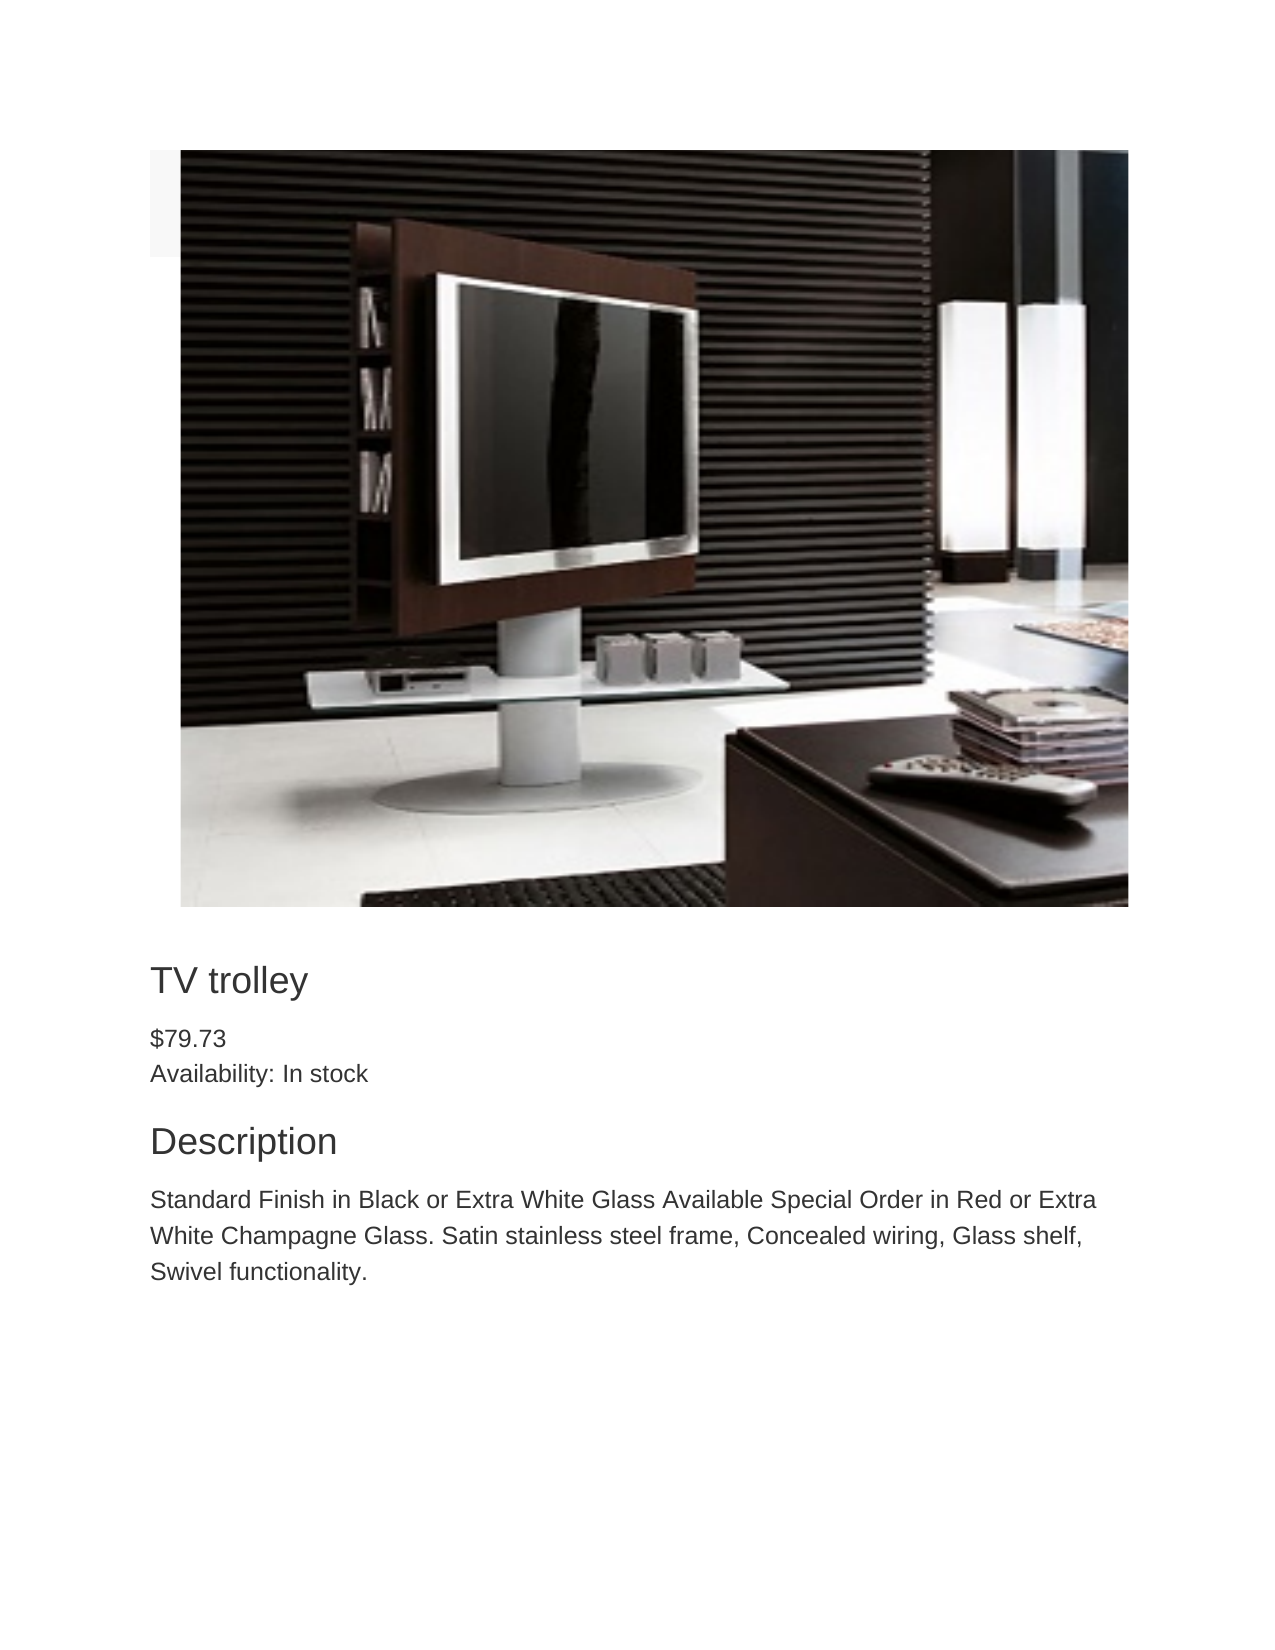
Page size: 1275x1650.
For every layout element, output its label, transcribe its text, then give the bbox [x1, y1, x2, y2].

text Standard Finish in Black or Extra White Glass Available Special Order in Red or Extra White Champagne Glass. Satin stainless steel frame, Concealed wiring, Glass shelf, Swivel functionality. [150, 1178, 1125, 1285]
subtitle Description [150, 1119, 1125, 1162]
text Availability: In stock [150, 1052, 1125, 1088]
picture [180, 150, 1129, 905]
text $79.73 [150, 1017, 1125, 1052]
